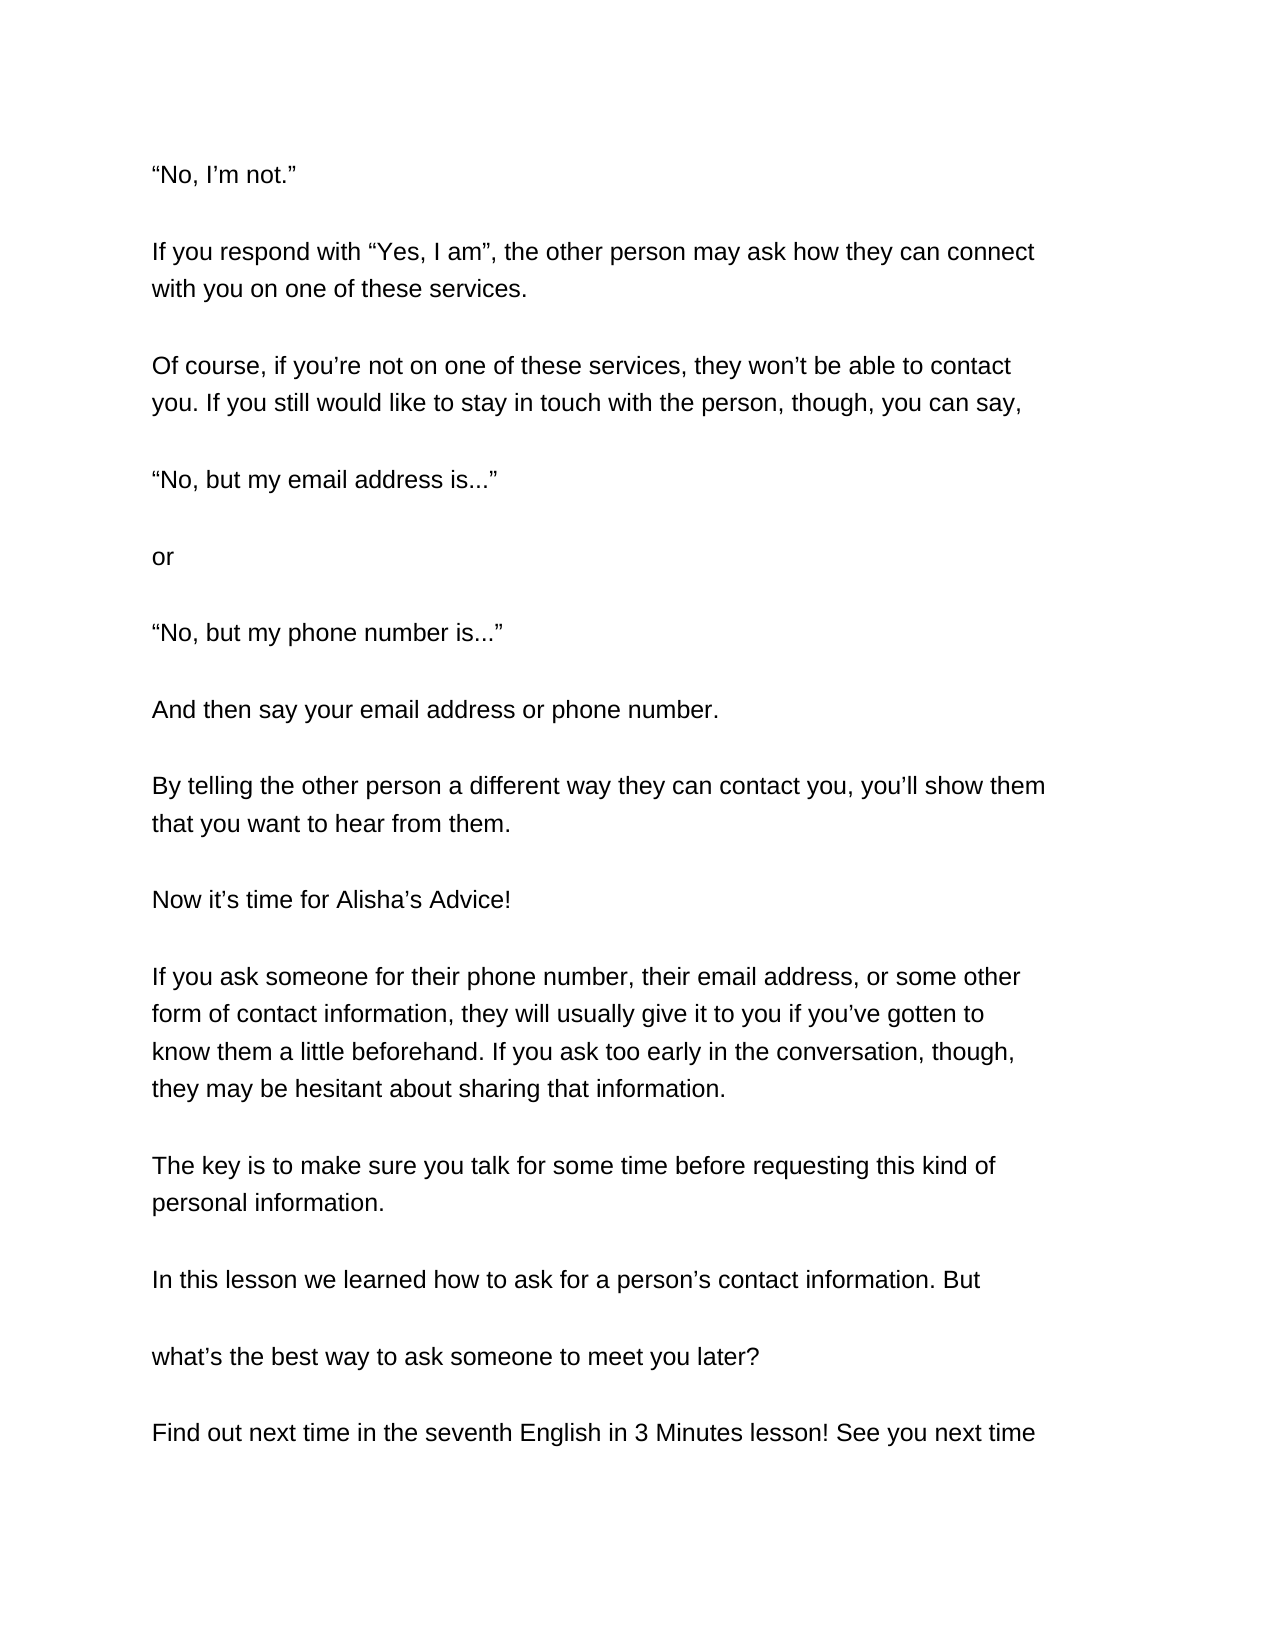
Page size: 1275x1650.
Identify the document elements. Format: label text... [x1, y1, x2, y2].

table_cell “No, I’m not.” [150, 150, 1125, 227]
table_cell “No, but my phone number is...” [150, 608, 1125, 684]
table_cell Now it’s time for Alisha’s Advice! [150, 875, 1125, 952]
table_cell And then say your email address or phone number. [150, 684, 1125, 761]
table_cell Of course, if you’re not on one of these services, they won’t be able to contact you. If you still would like to stay in touch with the person, though, you can say, [150, 341, 1125, 455]
table_cell “No, but my email address is...” [150, 455, 1125, 531]
table_cell what’s the best way to ask someone to meet you later? [150, 1331, 1125, 1408]
table_cell The key is to make sure you talk for some time before requesting this kind of personal information. [150, 1141, 1125, 1255]
table_cell In this lesson we learned how to ask for a person’s contact information. But [150, 1255, 1125, 1331]
table_cell Find out next time in the seventh English in 3 Minutes lesson! See you next time [150, 1408, 1125, 1484]
table_cell or [150, 531, 1125, 608]
table_cell If you respond with “Yes, I am”, the other person may ask how they can connect with you on one of these services. [150, 227, 1125, 341]
table_cell If you ask someone for their phone number, their email address, or some other form of contact information, they will usually give it to you if you’ve gotten to know them a little beforehand. If you ask too early in the conversation, though, they may be hesitant about sharing that information. [150, 952, 1125, 1141]
table_cell By telling the other person a different way they can contact you, you’ll show them that you want to hear from them. [150, 761, 1125, 875]
